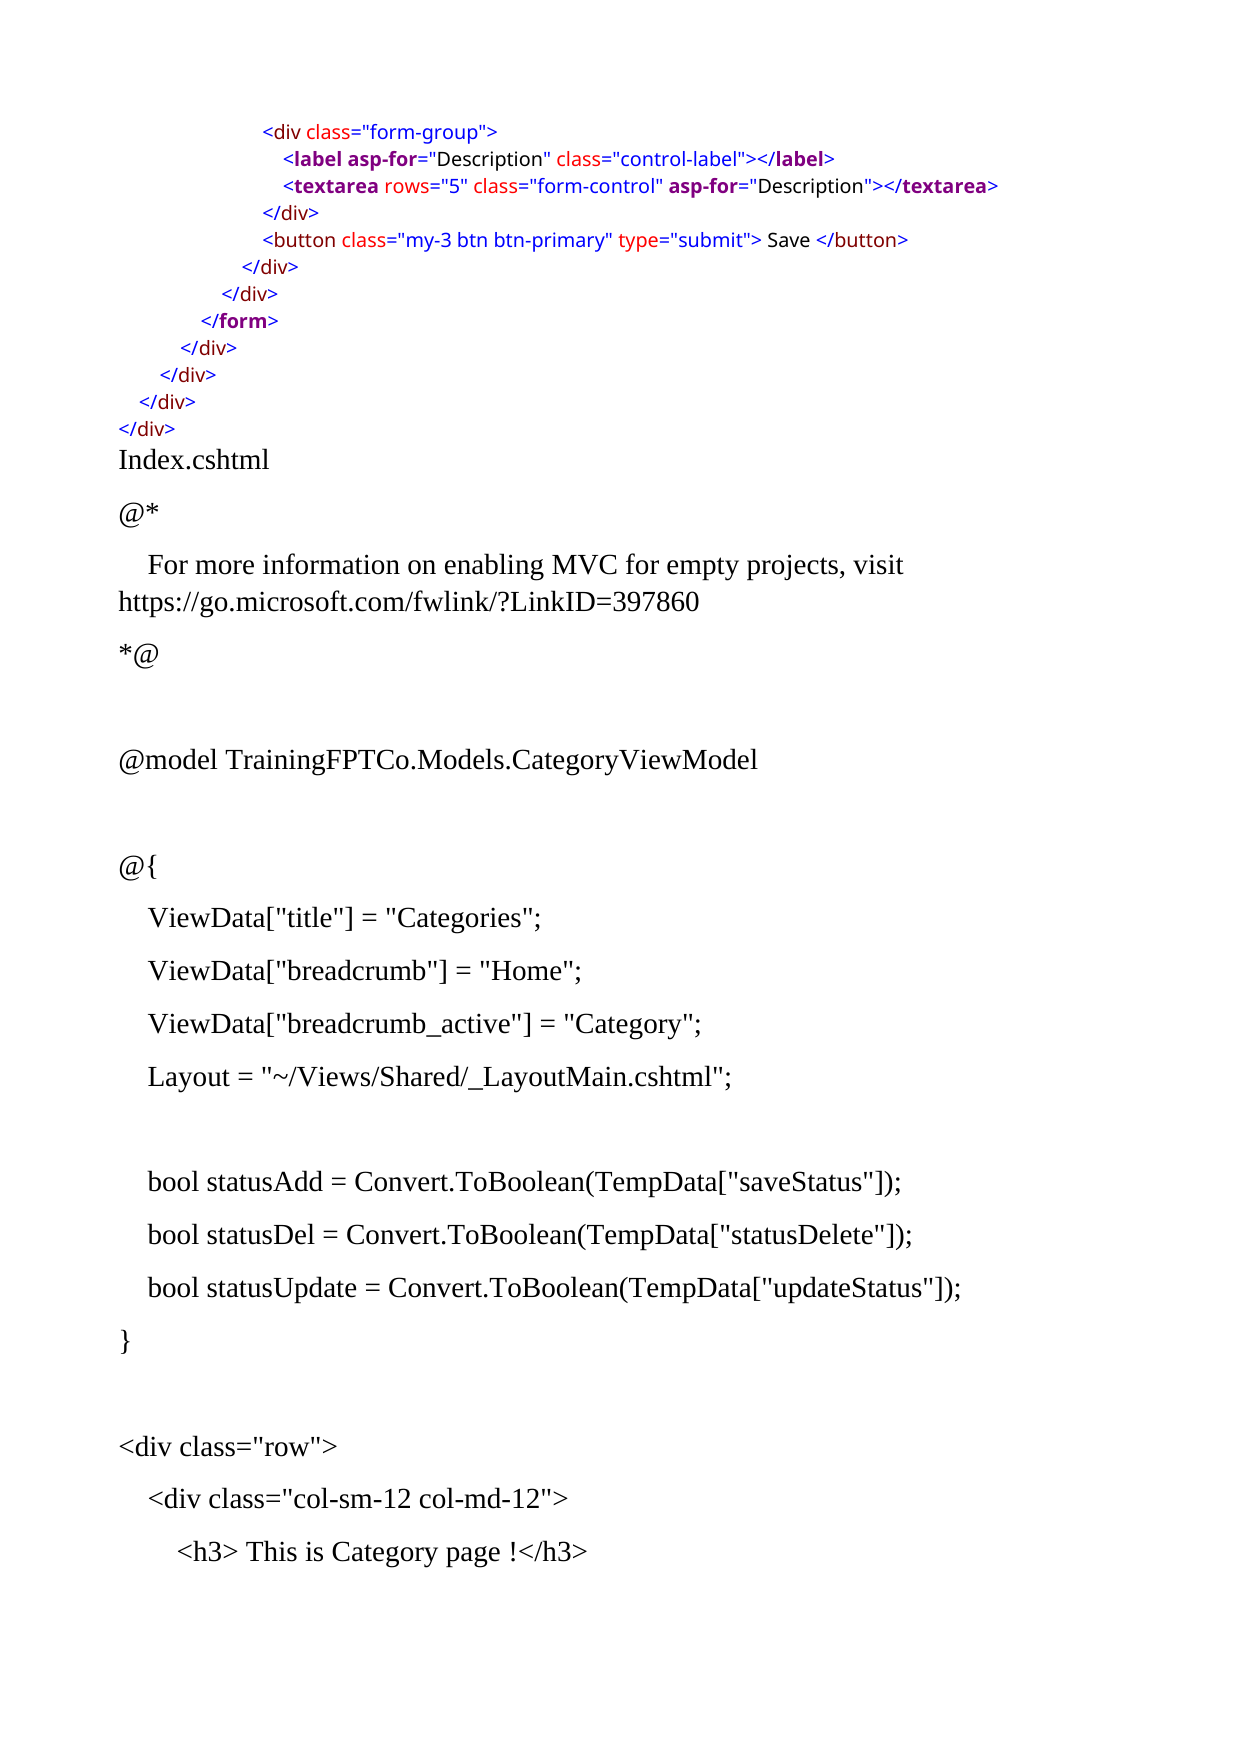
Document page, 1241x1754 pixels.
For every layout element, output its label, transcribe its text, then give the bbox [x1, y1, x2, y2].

text @* [118, 495, 1122, 528]
text <h3> This is Category page !</h3> [118, 1534, 1122, 1568]
text Layout = "~/Views/Shared/_LayoutMain.cshtml"; [118, 1059, 1122, 1092]
text @model TrainingFPTCo.Models.CategoryViewModel [118, 742, 1122, 776]
text *@ [118, 636, 1122, 670]
text </div> [118, 388, 1122, 415]
text <label asp-for="Description" class="control-label"></label> [118, 145, 1122, 172]
text <textarea rows="5" class="form-control" asp-for="Description"></textarea> [118, 172, 1122, 199]
text <div class="form-group"> [118, 118, 1122, 145]
text bool statusDel = Convert.ToBoolean(TempData["statusDelete"]); [118, 1217, 1122, 1251]
text </div> [118, 334, 1122, 361]
text } [118, 1323, 1122, 1357]
text <button class="my-3 btn btn-primary" type="submit"> Save </button> [118, 226, 1122, 253]
text </div> [118, 199, 1122, 226]
text ViewData["breadcrumb"] = "Home"; [118, 953, 1122, 987]
text <div class="col-sm-12 col-md-12"> [118, 1481, 1122, 1515]
text For more information on enabling MVC for empty projects, visit https://go.microsoft.com/fwlink/?LinkID=397860 [118, 547, 1122, 617]
text @{ [118, 848, 1122, 881]
text </div> [118, 280, 1122, 307]
text </div> [118, 415, 1122, 442]
text <div class="row"> [118, 1429, 1122, 1462]
text </form> [118, 307, 1122, 334]
text ViewData["breadcrumb_active"] = "Category"; [118, 1006, 1122, 1040]
text bool statusUpdate = Convert.ToBoolean(TempData["updateStatus"]); [118, 1270, 1122, 1304]
text Index.cshtml [118, 442, 1122, 475]
text ViewData["title"] = "Categories"; [118, 901, 1122, 934]
text </div> [118, 253, 1122, 280]
text </div> [118, 361, 1122, 388]
text bool statusAdd = Convert.ToBoolean(TempData["saveStatus"]); [118, 1164, 1122, 1198]
